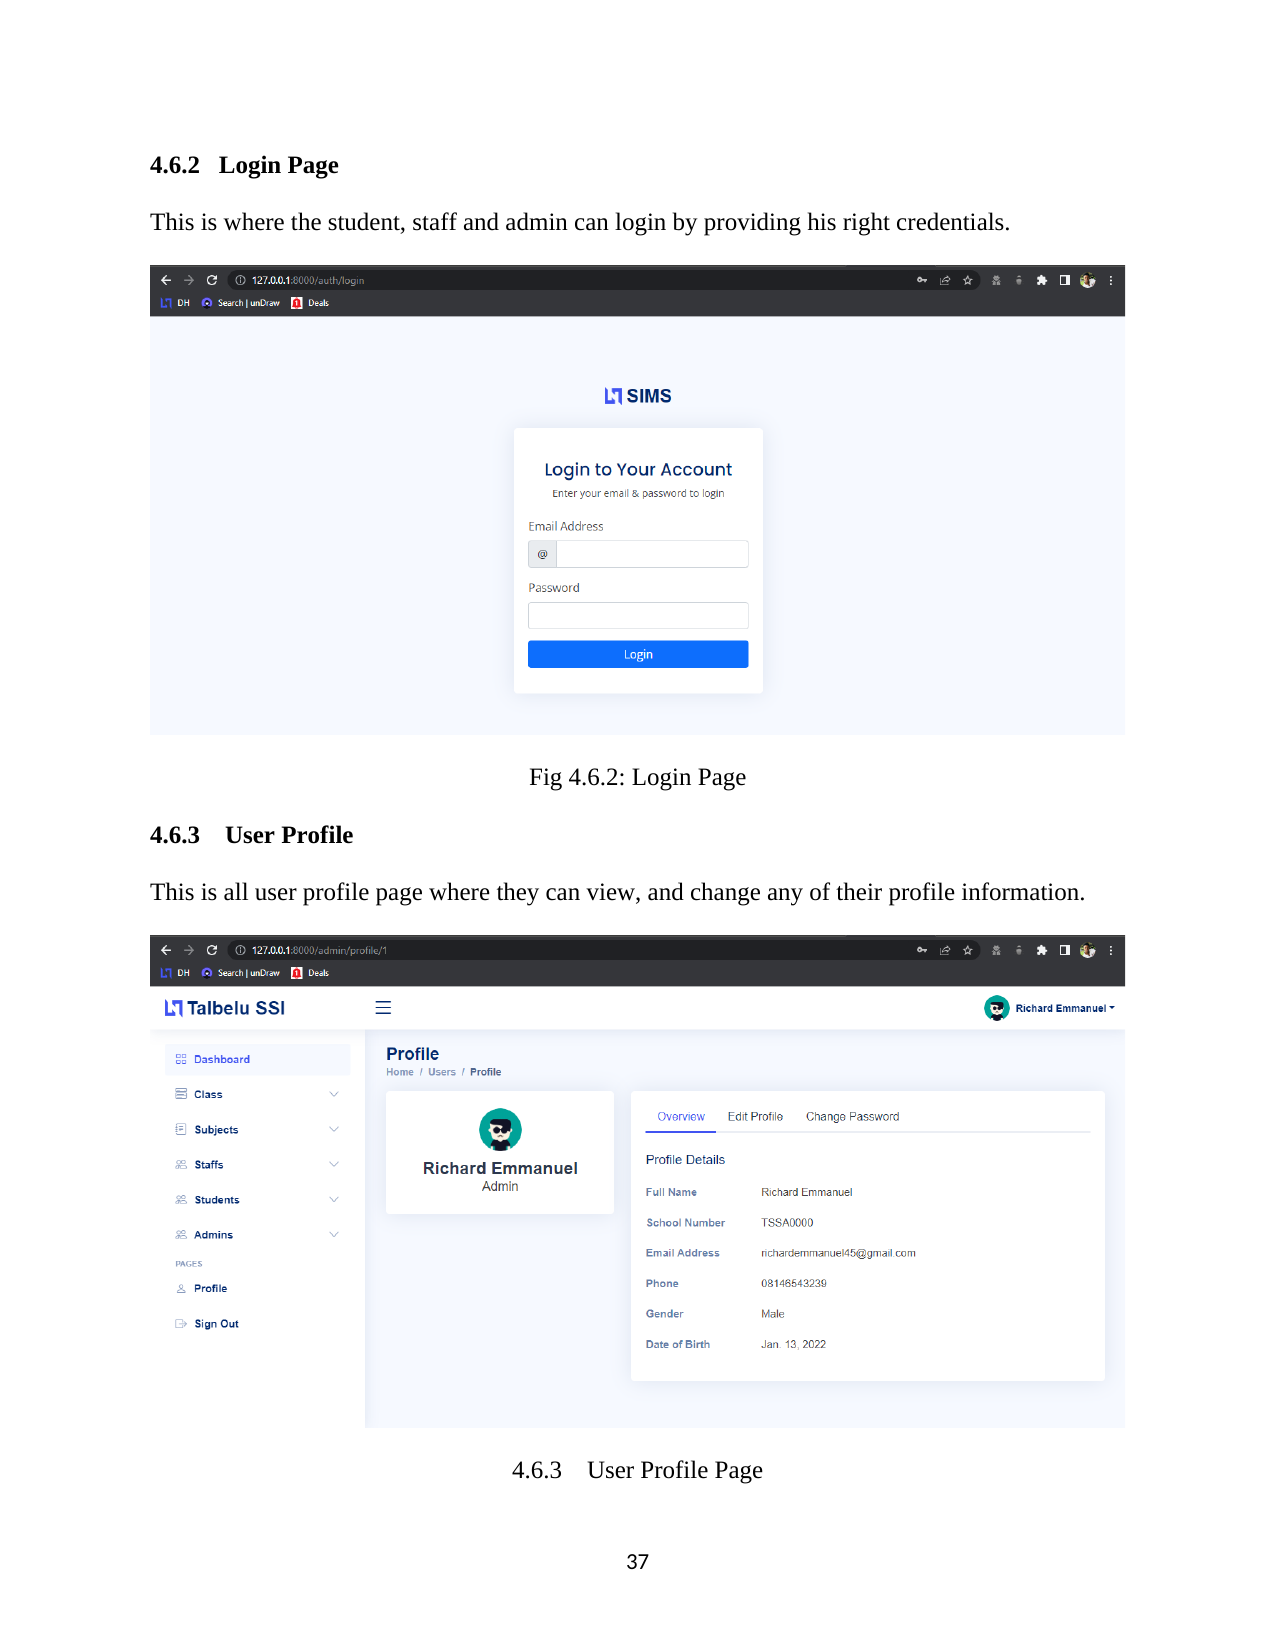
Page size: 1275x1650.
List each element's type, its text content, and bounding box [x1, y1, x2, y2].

text 4.6.3 User Profile Page [150, 1456, 1125, 1484]
text This is all user profile page where they can view, and change any of their profile information. [150, 877, 1125, 906]
text This is where the student, staff and admin can login by providing his right credentials. [150, 207, 1125, 236]
picture [150, 265, 1125, 735]
text 4.6.2 Login Page [150, 150, 1125, 179]
text 4.6.3 User Profile [150, 820, 1125, 849]
text Fig 4.6.2: Login Page [150, 762, 1125, 791]
picture [150, 935, 1125, 1428]
